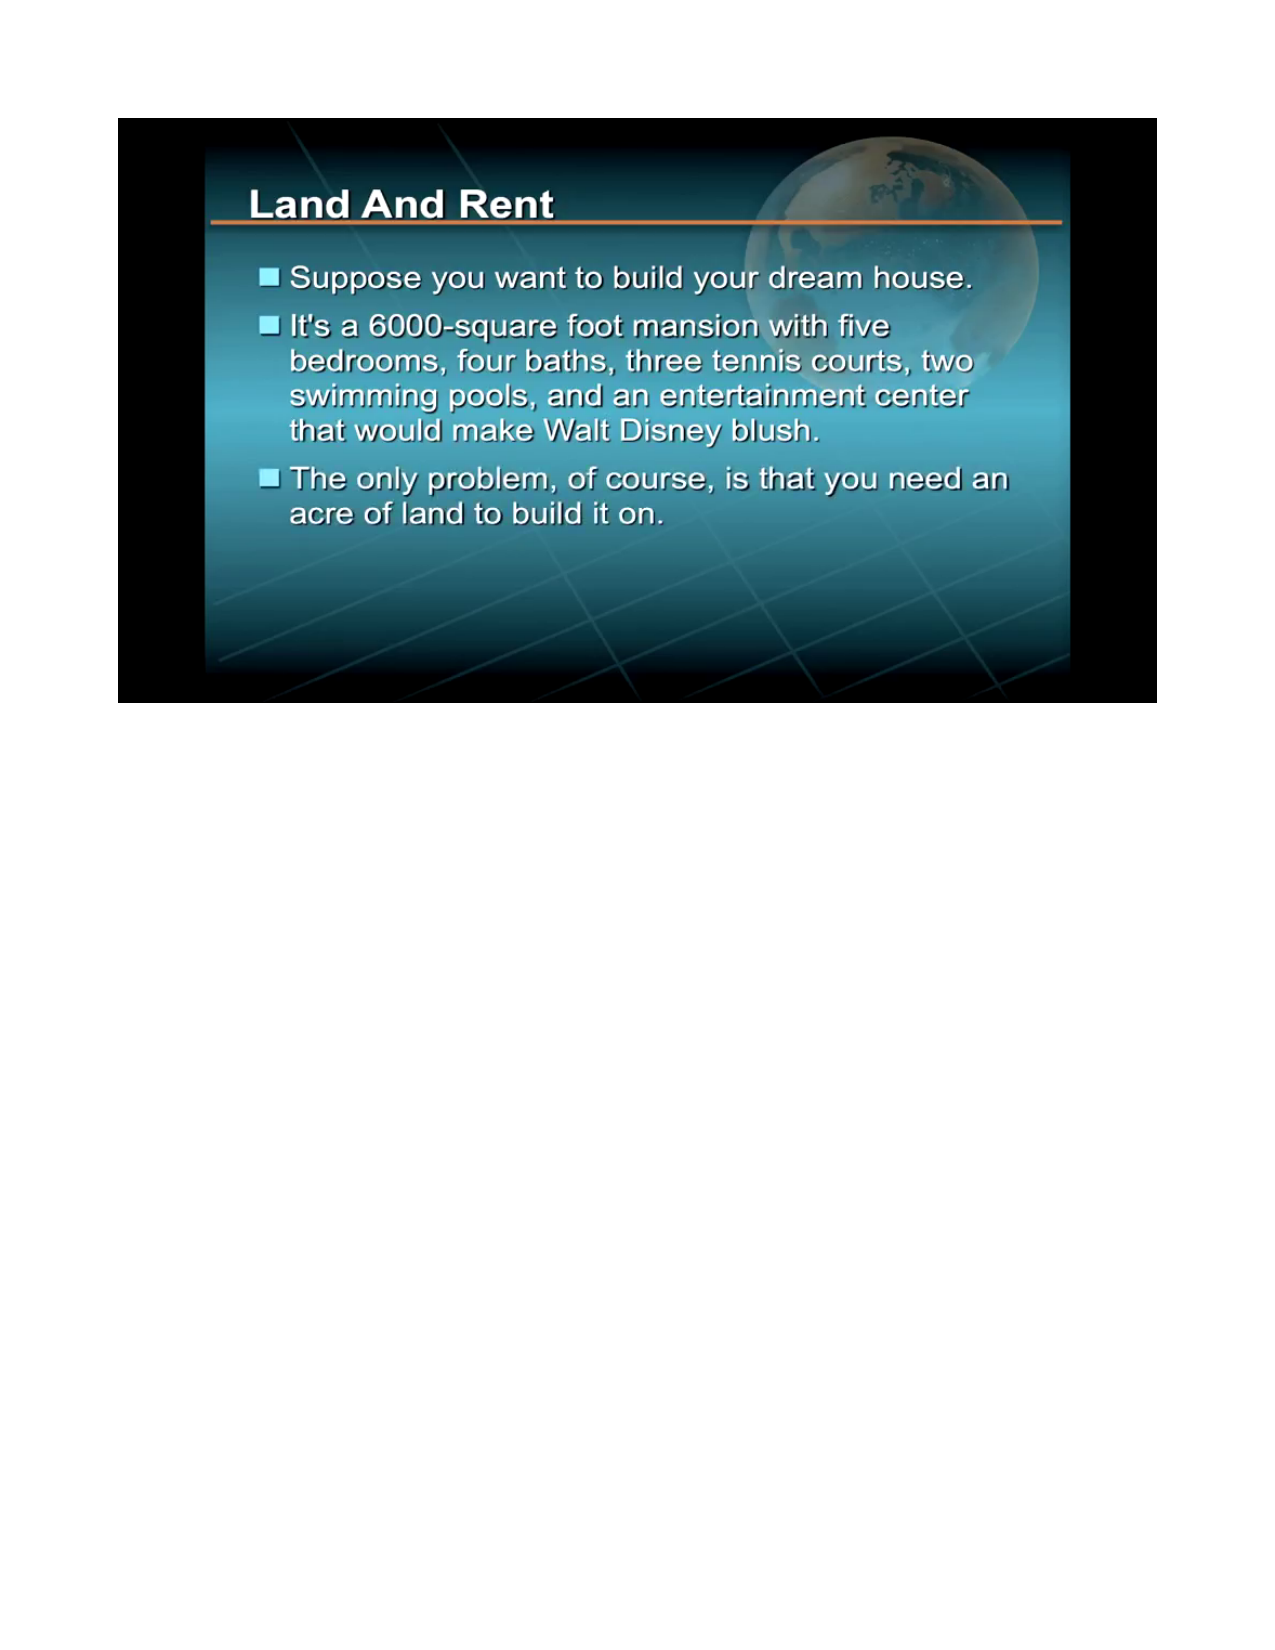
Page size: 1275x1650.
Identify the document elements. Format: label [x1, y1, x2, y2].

picture [118, 118, 1157, 703]
